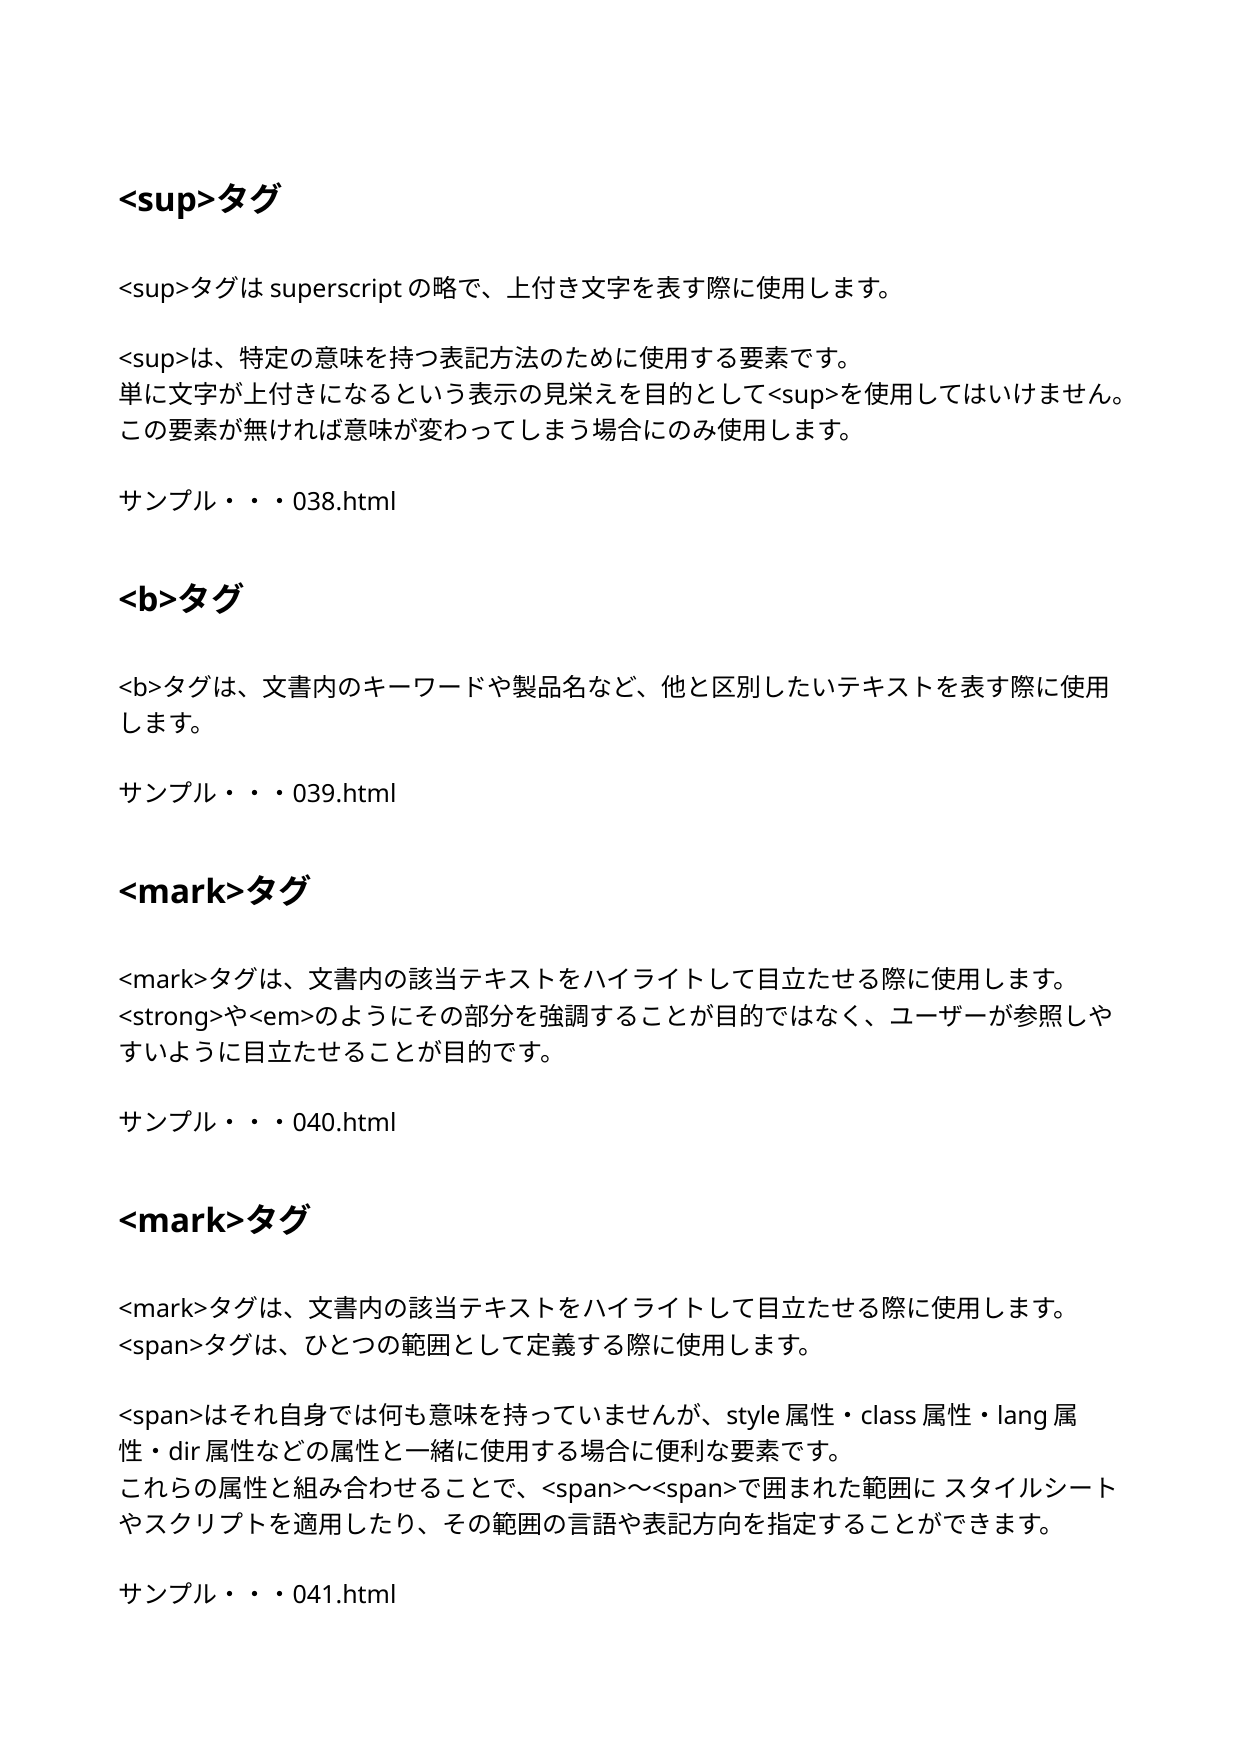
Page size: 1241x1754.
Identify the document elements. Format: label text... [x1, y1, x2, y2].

text これらの属性と組み合わせることで、<span>～<span>で囲まれた範囲に スタイルシートやスクリプトを適用したり、その範囲の言語や表記方向を指定することができます。 [118, 1468, 1122, 1541]
subtitle <mark>タグ [118, 865, 1122, 913]
text サンプル・・・039.html [118, 774, 1122, 810]
text サンプル・・・038.html [118, 481, 1122, 517]
subtitle <sup>タグ [118, 173, 1122, 221]
text <b>タグは、文書内のキーワードや製品名など、他と区別したいテキストを表す際に使用します。 [118, 667, 1122, 740]
text <span>タグは、ひとつの範囲として定義する際に使用します。 [118, 1325, 1122, 1361]
text <span>はそれ自身では何も意味を持っていませんが、style属性・class属性・lang属性・dir属性などの属性と一緒に使用する場合に便利な要素です。 [118, 1396, 1122, 1468]
text <sup>は、特定の意味を持つ表記方法のために使用する要素です。 [118, 338, 1122, 374]
subtitle <b>タグ [118, 572, 1122, 621]
text この要素が無ければ意味が変わってしまう場合にのみ使用します。 [118, 411, 1122, 447]
subtitle <mark>タグ [118, 1194, 1122, 1242]
text <strong>や<em>のようにその部分を強調することが目的ではなく、ユーザーが参照しやすいように目立たせることが目的です。 [118, 996, 1122, 1069]
text <mark>タグは、文書内の該当テキストをハイライトして目立たせる際に使用します。 [118, 1289, 1122, 1325]
text サンプル・・・040.html [118, 1103, 1122, 1139]
text <sup>タグはsuperscriptの略で、上付き文字を表す際に使用します。 [118, 268, 1122, 304]
text 単に文字が上付きになるという表示の見栄えを目的として<sup>を使用してはいけません。 [118, 374, 1122, 411]
text サンプル・・・041.html [118, 1574, 1122, 1611]
text <mark>タグは、文書内の該当テキストをハイライトして目立たせる際に使用します。 [118, 960, 1122, 996]
